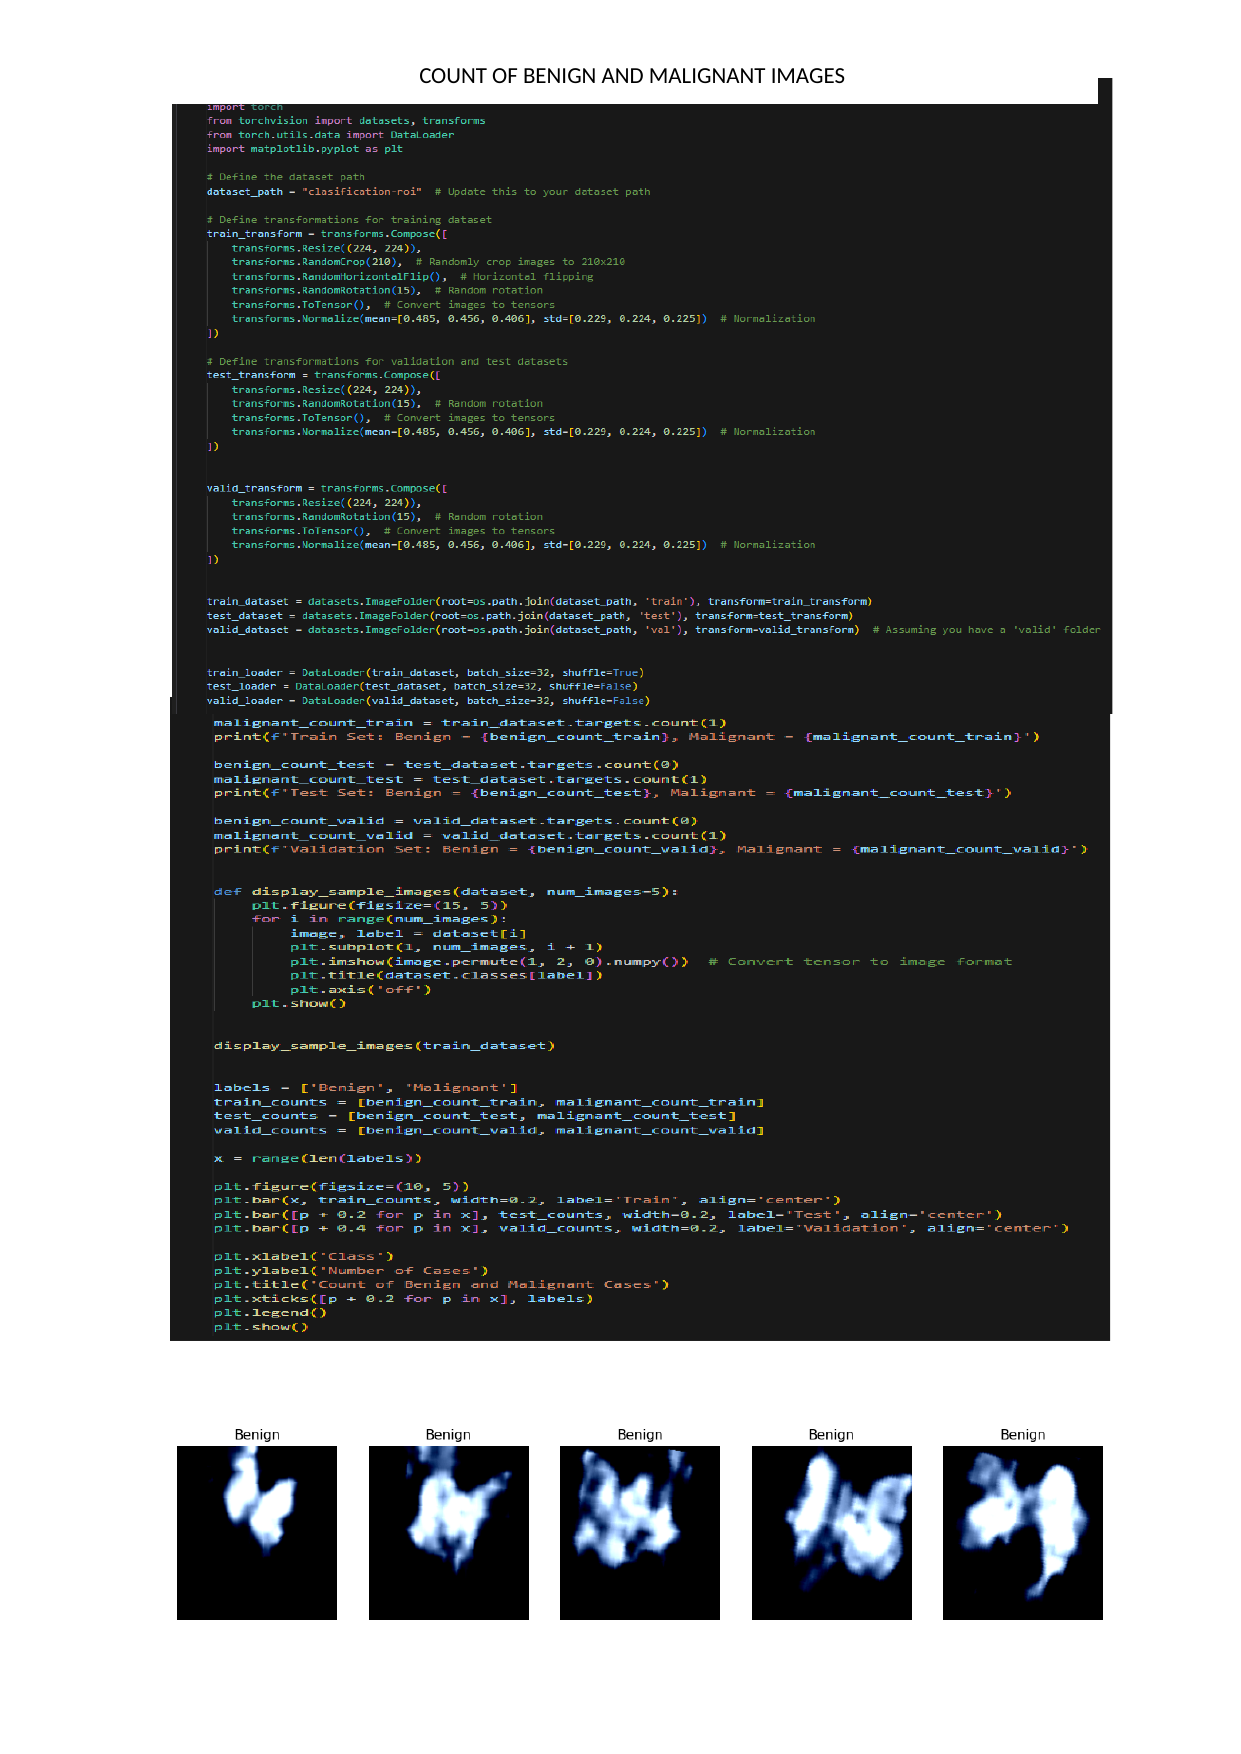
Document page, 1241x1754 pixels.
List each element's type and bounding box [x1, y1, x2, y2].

picture [169, 1420, 1110, 1628]
picture [170, 78, 1113, 1341]
